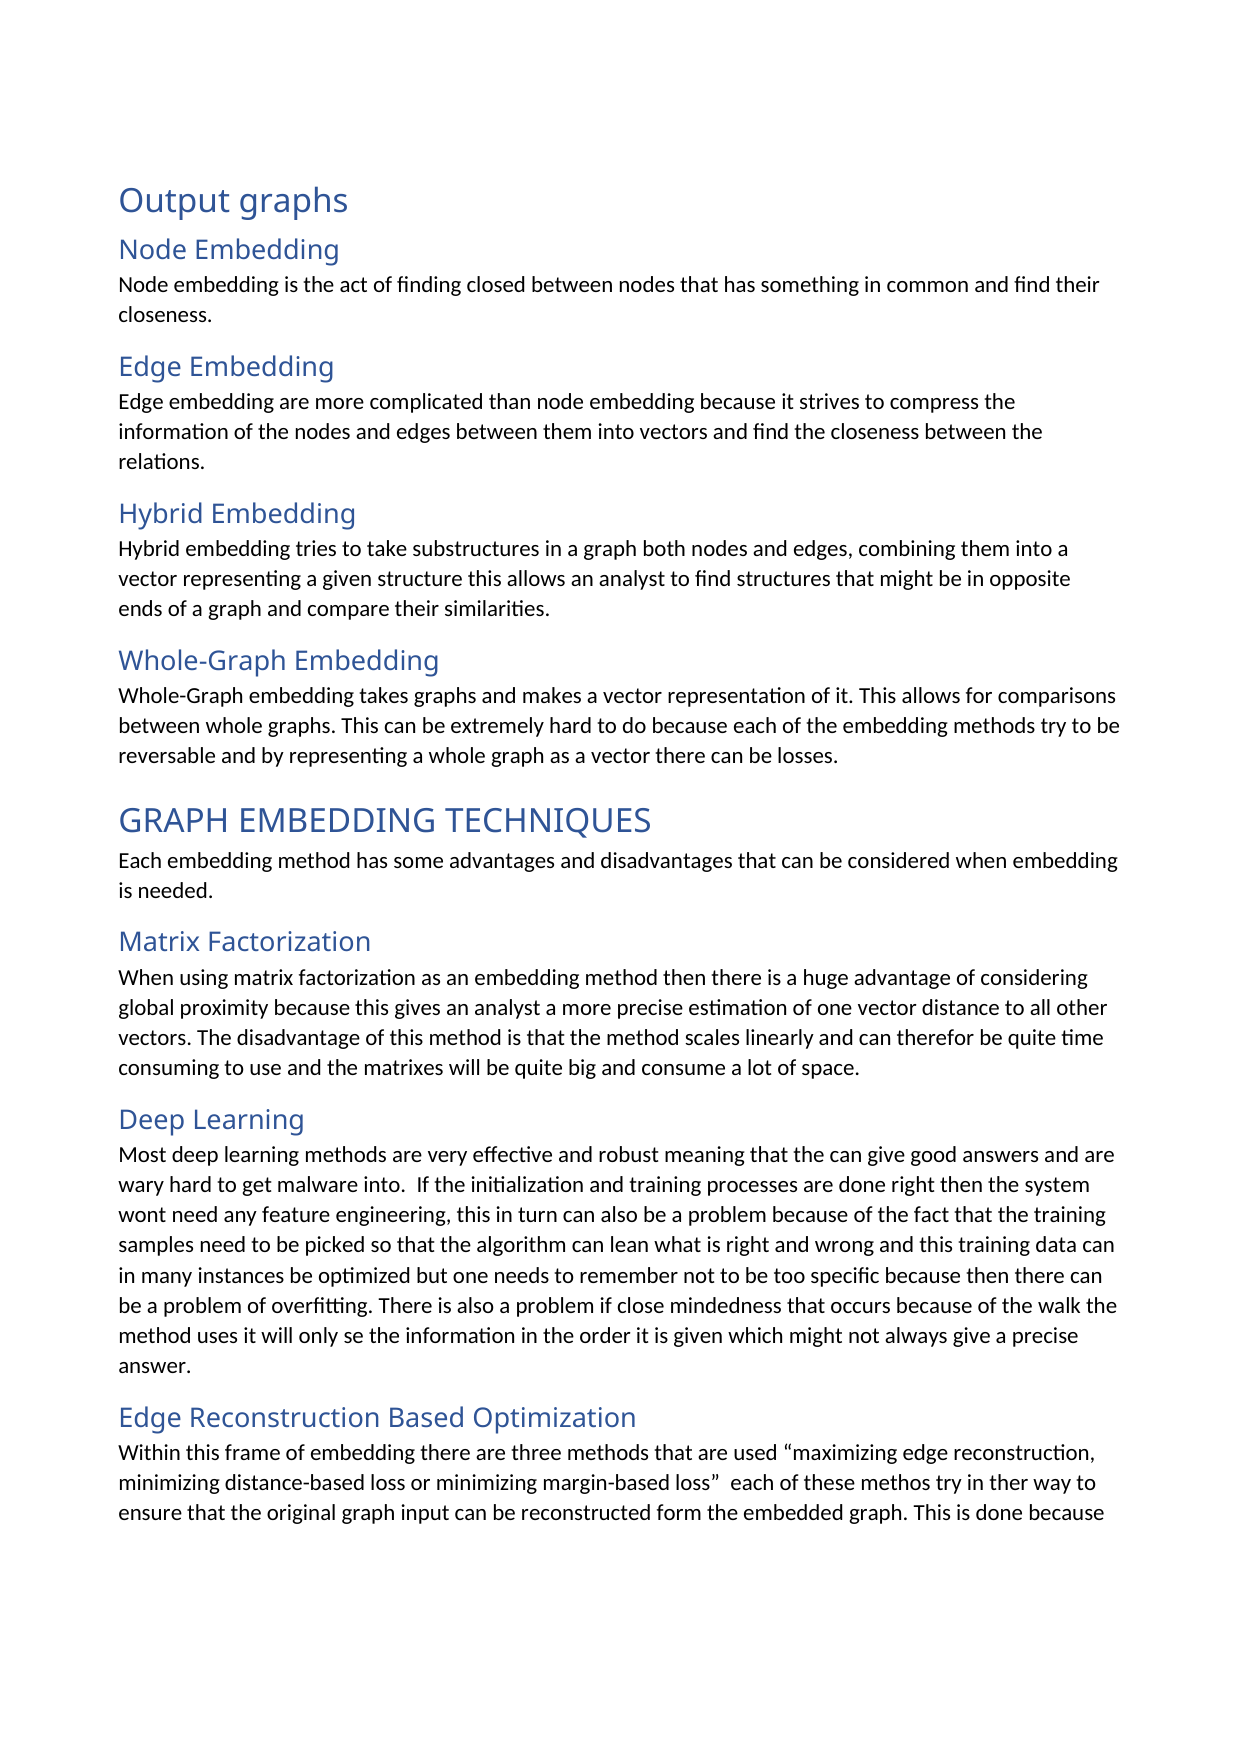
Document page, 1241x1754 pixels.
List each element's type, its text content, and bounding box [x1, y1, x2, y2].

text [118, 1438, 1122, 1526]
subtitle Edge Embedding [118, 347, 1122, 384]
text Whole-Graph embedding takes graphs and makes a vector representation of it. This allows for comparisons between whole graphs. This can be extremely hard to do because each of the embedding methods try to be reversable and by representing a whole graph as a vector there can be losses. [118, 681, 1122, 769]
text Each embedding method has some advantages and disadvantages that can be considered when embedding is needed. [118, 846, 1122, 904]
subtitle Whole-Graph Embedding [118, 641, 1122, 678]
subtitle Hybrid Embedding [118, 494, 1122, 531]
text Node embedding is the act of finding closed between nodes that has something in common and find their closeness. [118, 270, 1122, 328]
subtitle Deep Learning [118, 1100, 1122, 1137]
text Hybrid embedding tries to take substructures in a graph both nodes and edges, combining them into a vector representing a given structure this allows an analyst to find structures that might be in opposite ends of a graph and compare their similarities. [118, 534, 1122, 622]
subtitle Output graphs [118, 177, 1122, 223]
subtitle Node Embedding [118, 230, 1122, 267]
text When using matrix factorization as an embedding method then there is a huge advantage of considering global proximity because this gives an analyst a more precise estimation of one vector distance to all other vectors. The disadvantage of this method is that the method scales linearly and can therefor be quite time consuming to use and the matrixes will be quite big and consume a lot of space. [118, 963, 1122, 1081]
subtitle GRAPH EMBEDDING TECHNIQUES [118, 797, 1122, 842]
text Edge embedding are more complicated than node embedding because it strives to compress the information of the nodes and edges between them into vectors and find the closeness between the relations. [118, 387, 1122, 475]
text Most deep learning methods are very effective and robust meaning that the can give good answers and are wary hard to get malware into. If the initialization and training processes are done right then the system wont need any feature engineering, this in turn can also be a problem because of the fact that the training samples need to be picked so that the algorithm can lean what is right and wrong and this training data can in many instances be optimized but one needs to remember not to be too specific because then there can be a problem of overfitting. There is also a problem if close mindedness that occurs because of the walk the method uses it will only se the information in the order it is given which might not always give a precise answer. [118, 1140, 1122, 1379]
subtitle Edge Reconstruction Based Optimization [118, 1398, 1122, 1435]
subtitle Matrix Factorization [118, 923, 1122, 960]
